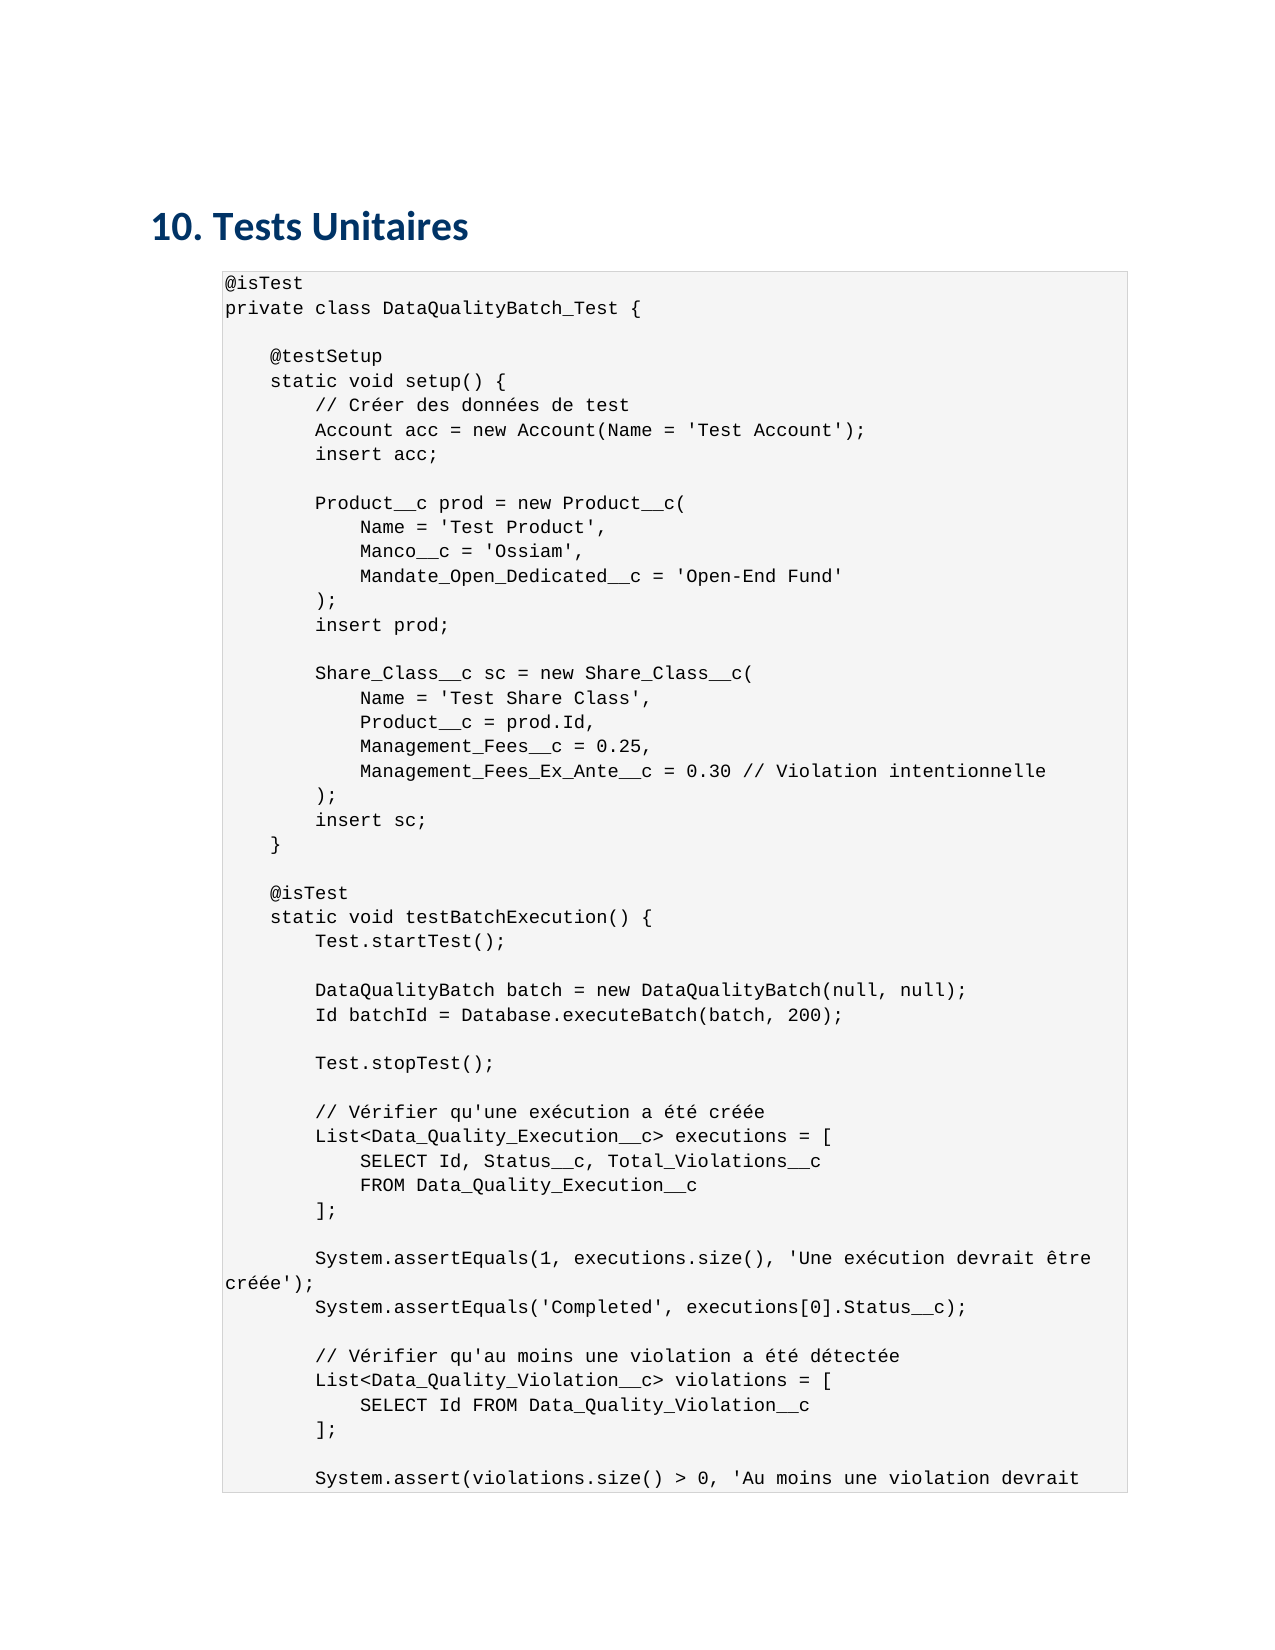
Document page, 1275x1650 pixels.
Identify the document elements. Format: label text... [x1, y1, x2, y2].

subtitle 10. Tests Unitaires [150, 200, 1125, 251]
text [223, 272, 1127, 1492]
